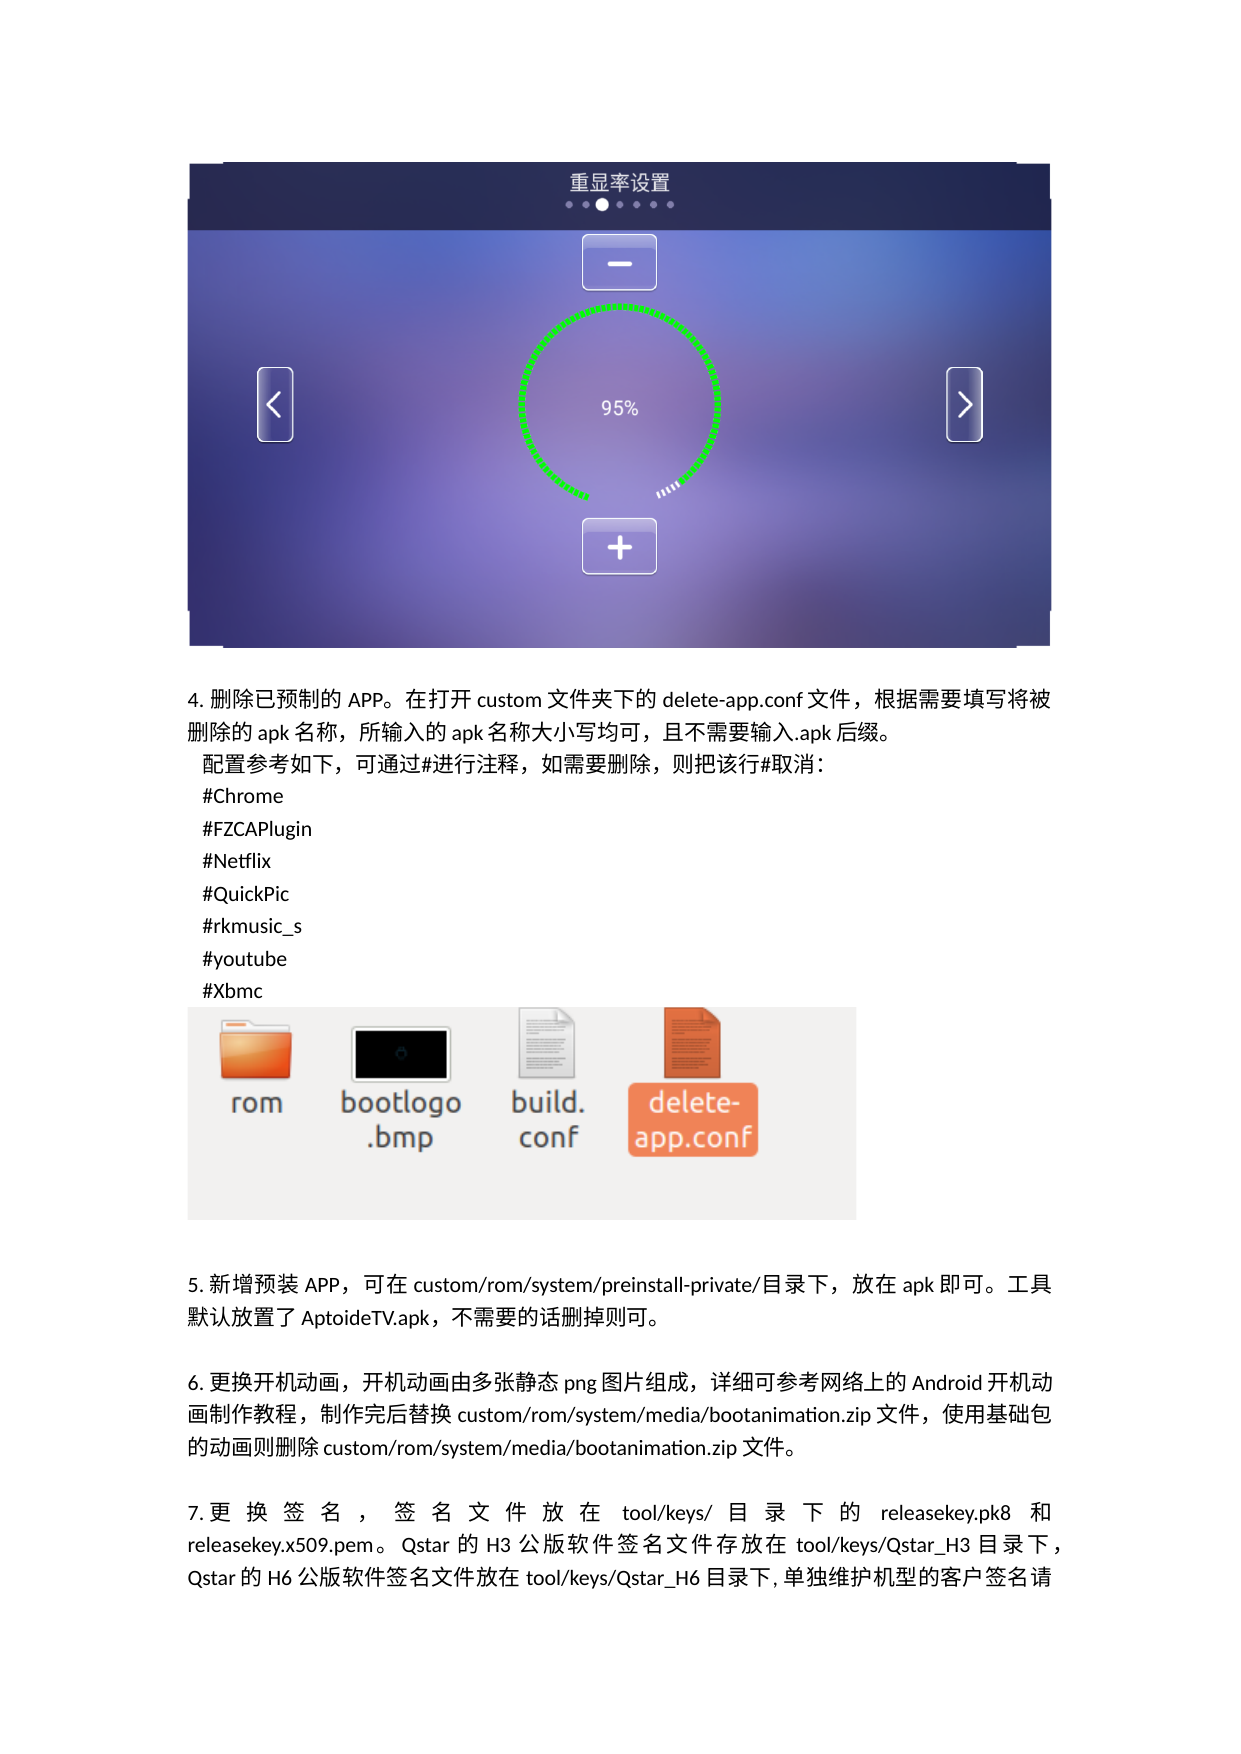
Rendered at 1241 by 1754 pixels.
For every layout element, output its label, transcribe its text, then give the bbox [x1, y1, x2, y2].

list 更换开机动画，开机动画由多张静态png图片组成，详细可参考网络上的Android开机动画制作教程，制作完后替换custom/rom/system/media/bootanimation.zip文件，使用基础包的动画则删除custom/rom/system/media/bootanimation.zip文件。 [187, 1364, 1053, 1462]
picture [187, 162, 1052, 648]
list #Netflix [187, 844, 1053, 877]
list #FZCAPlugin [187, 812, 1053, 844]
list #rkmusic_s [187, 909, 1053, 942]
list #Chrome [187, 779, 1053, 812]
list #youtube [187, 942, 1053, 974]
list #Xbmc [187, 974, 1053, 1007]
list 4. 删除已预制的APP。在打开custom文件夹下的delete-app.conf文件，根据需要填写将被删除的apk名称，所输入的apk名称大小写均可，且不需要输入.apk后缀。 [187, 682, 1053, 747]
picture [187, 1007, 857, 1220]
list #QuickPic [187, 877, 1053, 909]
list 新增预装APP，可在custom/rom/system/preinstall-private/目录下，放在apk即可。工具默认放置了AptoideTV.apk，不需要的话删掉则可。 [187, 1267, 1053, 1332]
list 配置参考如下，可通过#进行注释，如需要删除，则把该行#取消： [187, 747, 1053, 779]
